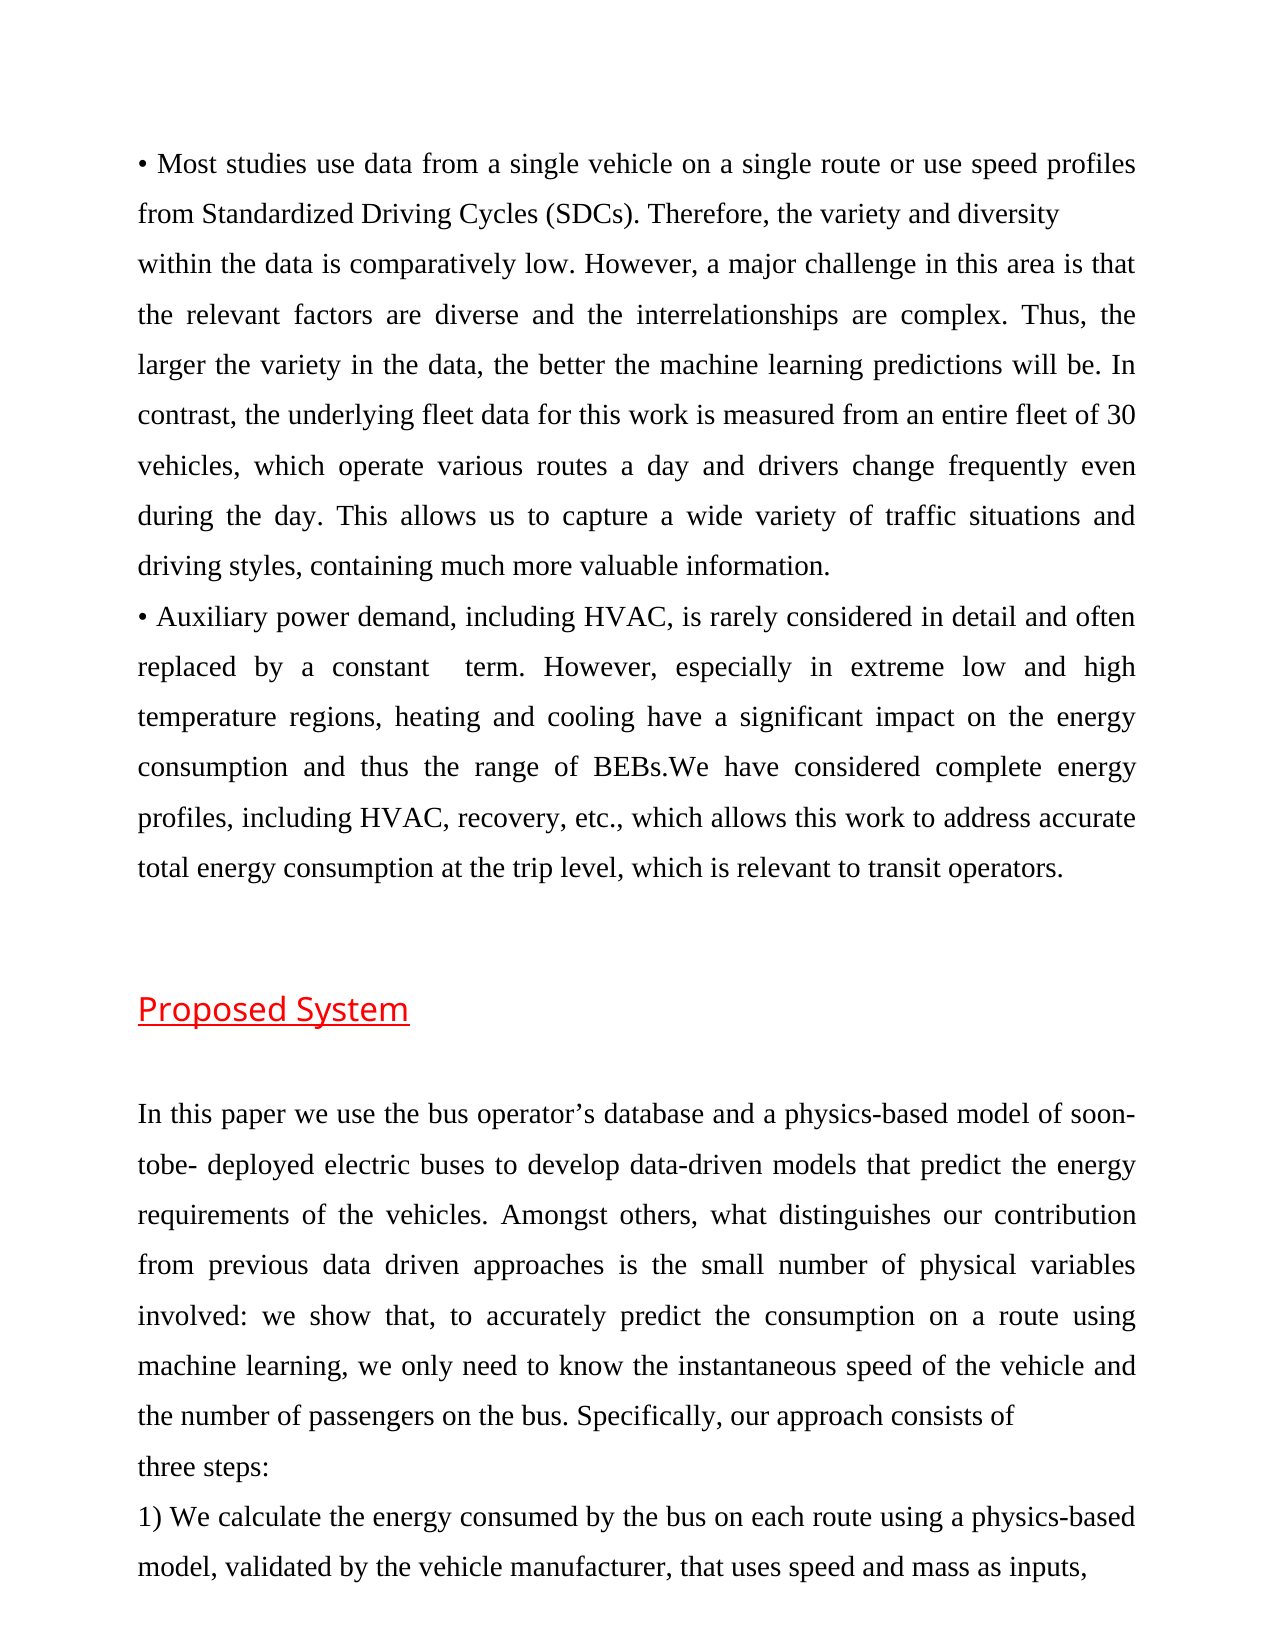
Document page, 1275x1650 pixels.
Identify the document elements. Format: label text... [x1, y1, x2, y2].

text Proposed System [137, 986, 1137, 1031]
text • Auxiliary power demand, including HVAC, is rarely considered in detail and often replaced by a constant term. However, especially in extreme low and high temperature regions, heating and cooling have a significant impact on the energy consumption and thus the range of BEBs.We have considered complete energy profiles, including HVAC, recovery, etc., which allows this work to address accurate total energy consumption at the trip level, which is relevant to transit operators. [137, 599, 1137, 884]
text 1) We calculate the energy consumed by the bus on each route using a physics-based model, validated by the vehicle manufacturer, that uses speed and mass as inputs, [137, 1499, 1137, 1583]
text three steps: [137, 1449, 1137, 1482]
text In this paper we use the bus operator’s database and a physics-based model of soon-tobe- deployed electric buses to develop data-driven models that predict the energy requirements of the vehicles. Amongst others, what distinguishes our contribution from previous data driven approaches is the small number of physical variables involved: we show that, to accurately predict the consumption on a route using machine learning, we only need to know the instantaneous speed of the vehicle and the number of passengers on the bus. Specifically, our approach consists of [137, 1096, 1137, 1432]
text • Most studies use data from a single vehicle on a single route or use speed profiles from Standardized Driving Cycles (SDCs). Therefore, the variety and diversity [137, 146, 1137, 230]
text within the data is comparatively low. However, a major challenge in this area is that the relevant factors are diverse and the interrelationships are complex. Thus, the larger the variety in the data, the better the machine learning predictions will be. In contrast, the underlying fleet data for this work is measured from an entire fleet of 30 vehicles, which operate various routes a day and drivers change frequently even during the day. This allows us to capture a wide variety of traffic situations and driving styles, containing much more valuable information. [137, 246, 1137, 582]
